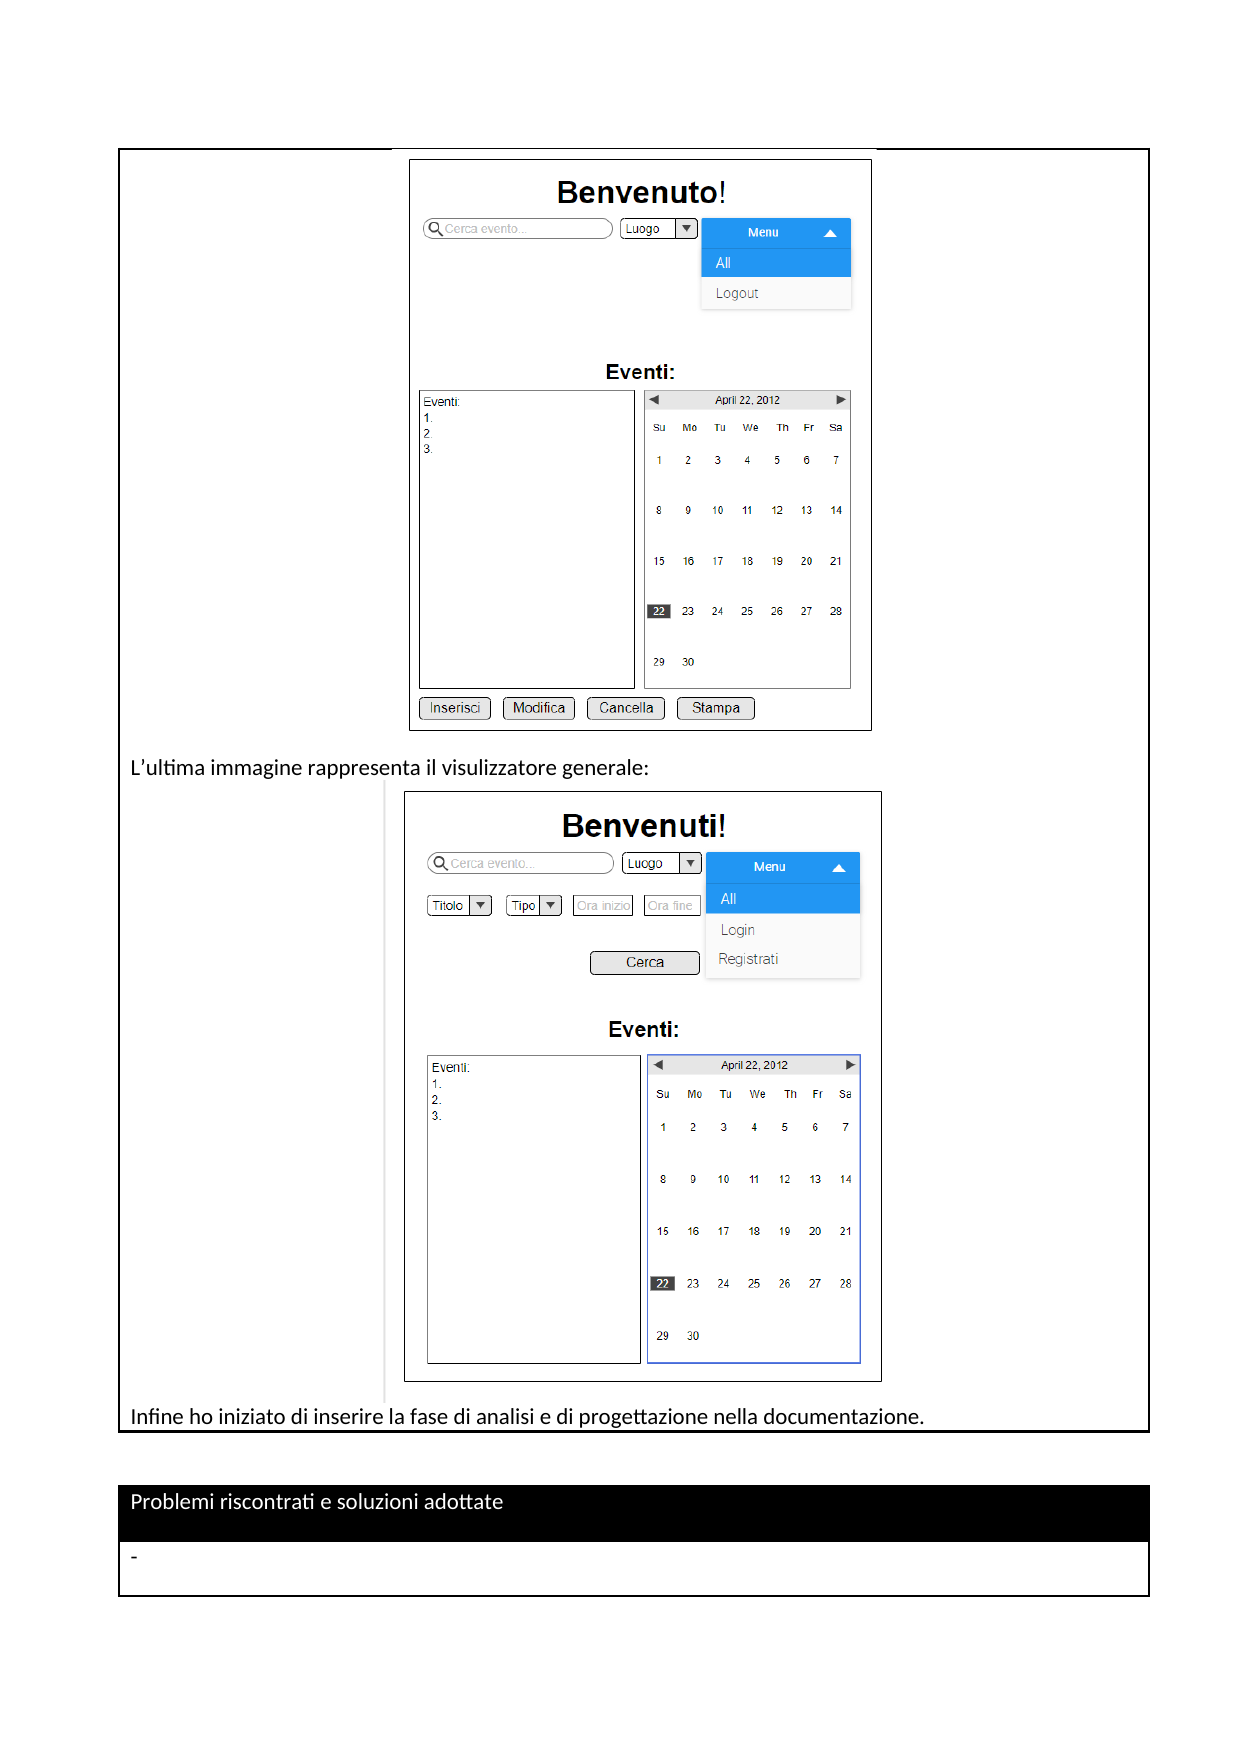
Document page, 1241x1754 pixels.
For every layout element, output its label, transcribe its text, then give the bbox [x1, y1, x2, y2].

table_header Problemi riscontrati e soluzioni adottate [120, 1488, 1148, 1540]
table_cell - [120, 1542, 1148, 1595]
picture [391, 149, 877, 753]
table_cell Quest’oggi ho completato la parte di progettazione grafica (mockup) per avere un idea di come saranno le varie pagine web. Le restanti erano quella dell’amministratore, dell’ente e del visualizzatore. La seguente immagine rapressenta l’amministratore: La seguente, invece, rappresenta l’ente. L’ultima immagine rappresenta il visulizzatore generale: Infine ho iniziato di inserire la fase di analisi e di progettazione nella documentazione. [120, 150, 1148, 1430]
picture [383, 780, 886, 1403]
